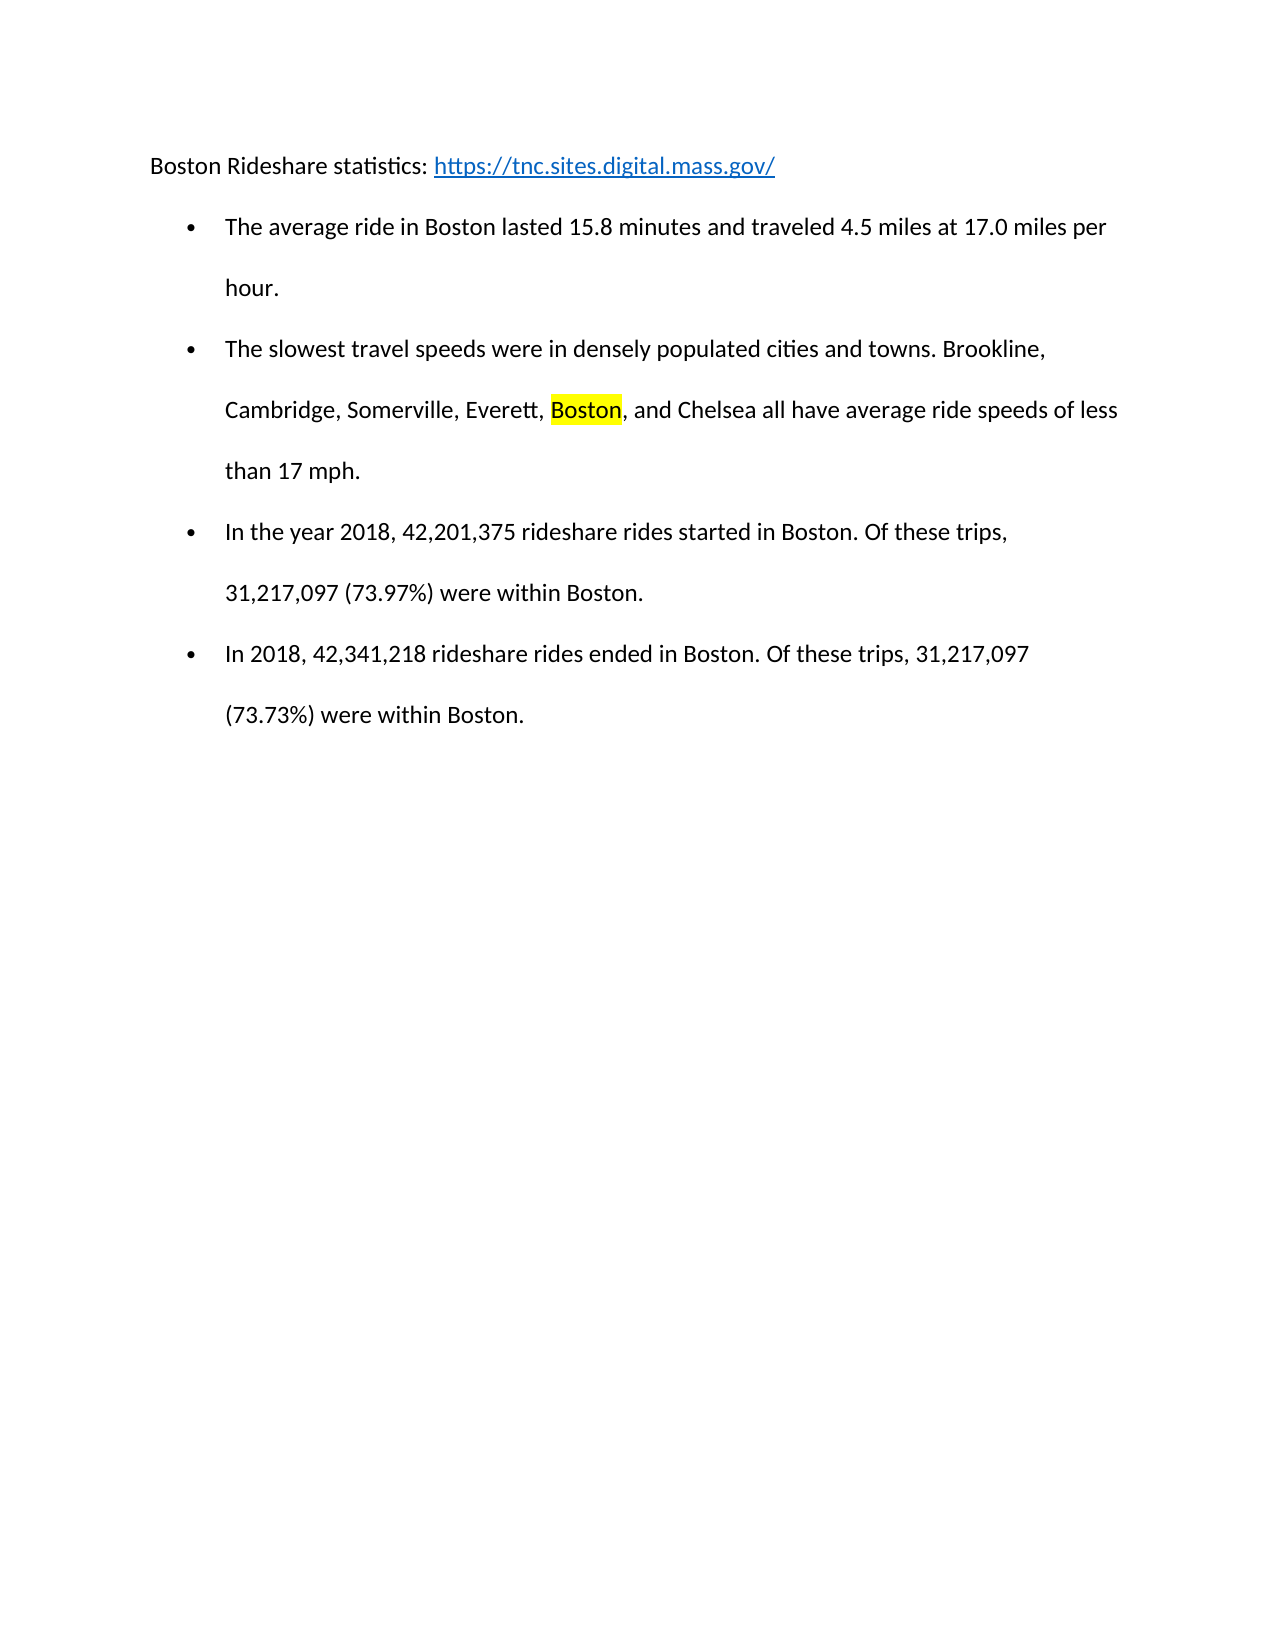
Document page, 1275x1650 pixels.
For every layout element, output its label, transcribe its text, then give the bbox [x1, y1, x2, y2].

list The slowest travel speeds were in densely populated cities and towns. Brookline, Cambridge, Somerville, Everett, Boston, and Chelsea all have average ride speeds of less than 17 mph. [187, 333, 1125, 486]
list The average ride in Boston lasted 15.8 minutes and traveled 4.5 miles at 17.0 miles per hour. [187, 211, 1125, 303]
text Boston Rideshare statistics: https://tnc.sites.digital.mass.gov/ [150, 150, 1125, 181]
list In 2018, 42,341,218 rideshare rides ended in Boston. Of these trips, 31,217,097 (73.73%) were within Boston. [187, 638, 1125, 730]
list In the year 2018, 42,201,375 rideshare rides started in Boston. Of these trips, 31,217,097 (73.97%) were within Boston. [187, 516, 1125, 608]
